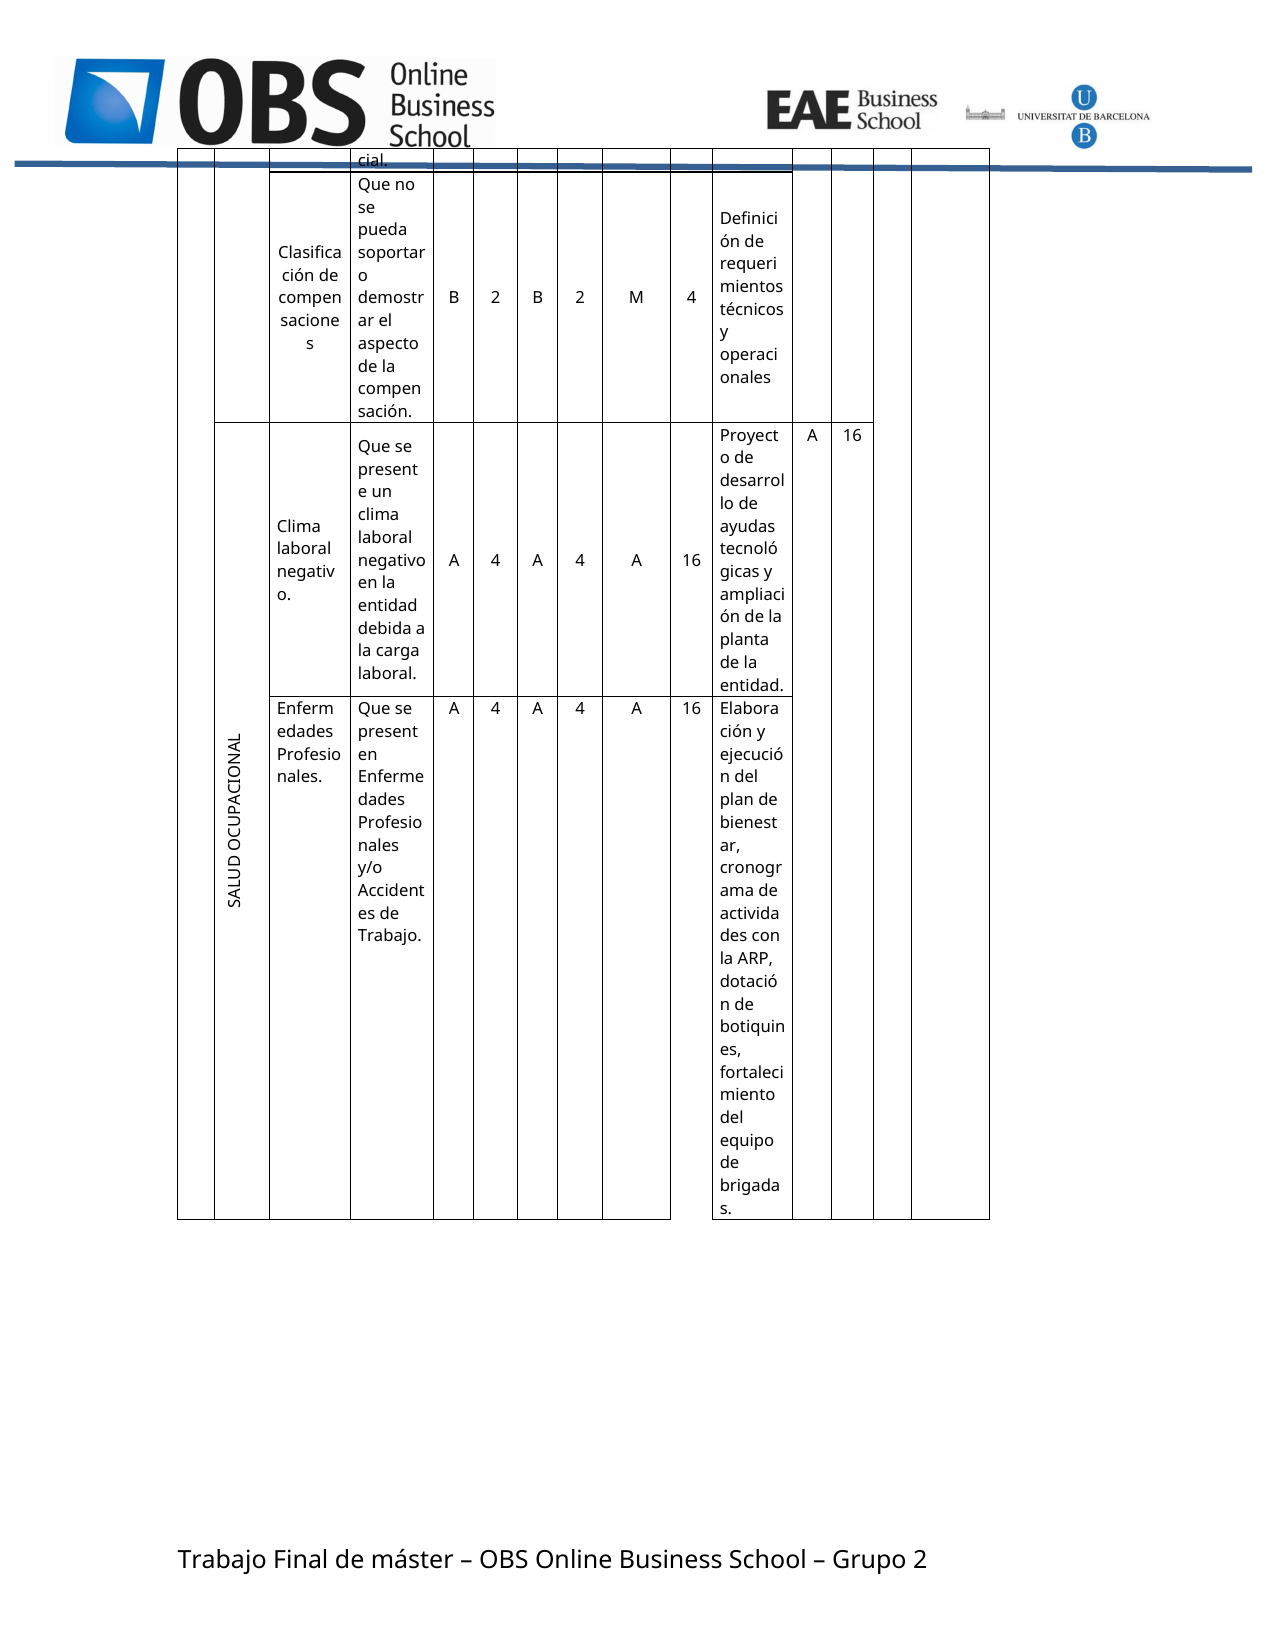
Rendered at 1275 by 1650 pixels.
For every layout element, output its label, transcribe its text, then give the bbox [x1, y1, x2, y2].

table_cell B [518, 173, 557, 422]
table_cell Que se presenten Enfermedades Profesionales y/o Accidentes de Trabajo. [351, 697, 433, 1219]
table_cell Que no se pueda soportar o demostrar el aspecto de la compensación. [351, 173, 433, 422]
table_cell Clima laboral negativo. [270, 423, 350, 696]
table_cell SALUD OCUPACIONAL [215, 423, 269, 1219]
table_cell Clasificación de compensaciones [270, 173, 350, 422]
table_cell 4 [558, 697, 602, 1219]
table_cell A [434, 697, 473, 1219]
table_cell A [603, 697, 670, 1219]
table_cell 9 [671, 149, 712, 171]
table_cell 16 [671, 697, 712, 1219]
table_cell 2 [558, 173, 602, 422]
table_cell A [793, 423, 831, 1219]
table_cell Que se presente un clima laboral negativo en la entidad debida a la carga laboral. [351, 423, 433, 696]
table_cell M [434, 149, 473, 171]
table_cell Definición de requerimientos técnicos y operacionales [713, 173, 792, 422]
picture [964, 83, 1153, 151]
table_cell Proyecto de desarrollo de ayudas tecnológicas y ampliación de la planta de la entidad. [713, 423, 792, 696]
table_cell 16 [832, 423, 873, 1219]
picture [764, 87, 938, 133]
table_cell Enfermedades Profesionales. [270, 697, 350, 1219]
table_cell A [518, 697, 557, 1219]
table_cell 3 [474, 149, 517, 171]
table_cell 16 [671, 423, 712, 696]
table_cell 4 [474, 423, 517, 696]
table_cell Elaboración y ejecución del plan de bienestar, cronograma de actividades con la ARP, dotación de botiquines, fortalecimiento del equipo de brigadas. [713, 697, 792, 1219]
table_cell M [603, 173, 670, 422]
table_cell 2 [474, 173, 517, 422]
table_cell 3 [558, 149, 602, 171]
table_cell A [603, 423, 670, 696]
table_cell 4 [558, 423, 602, 696]
table_cell 4 [474, 697, 517, 1219]
table_cell 4 [671, 173, 712, 422]
table_cell B [434, 173, 473, 422]
table_cell A [603, 149, 670, 171]
table_cell M [518, 149, 557, 171]
table_cell A [434, 423, 473, 696]
table_cell A [518, 423, 557, 696]
table_cell Entrega de información [270, 149, 350, 171]
picture [52, 56, 503, 149]
